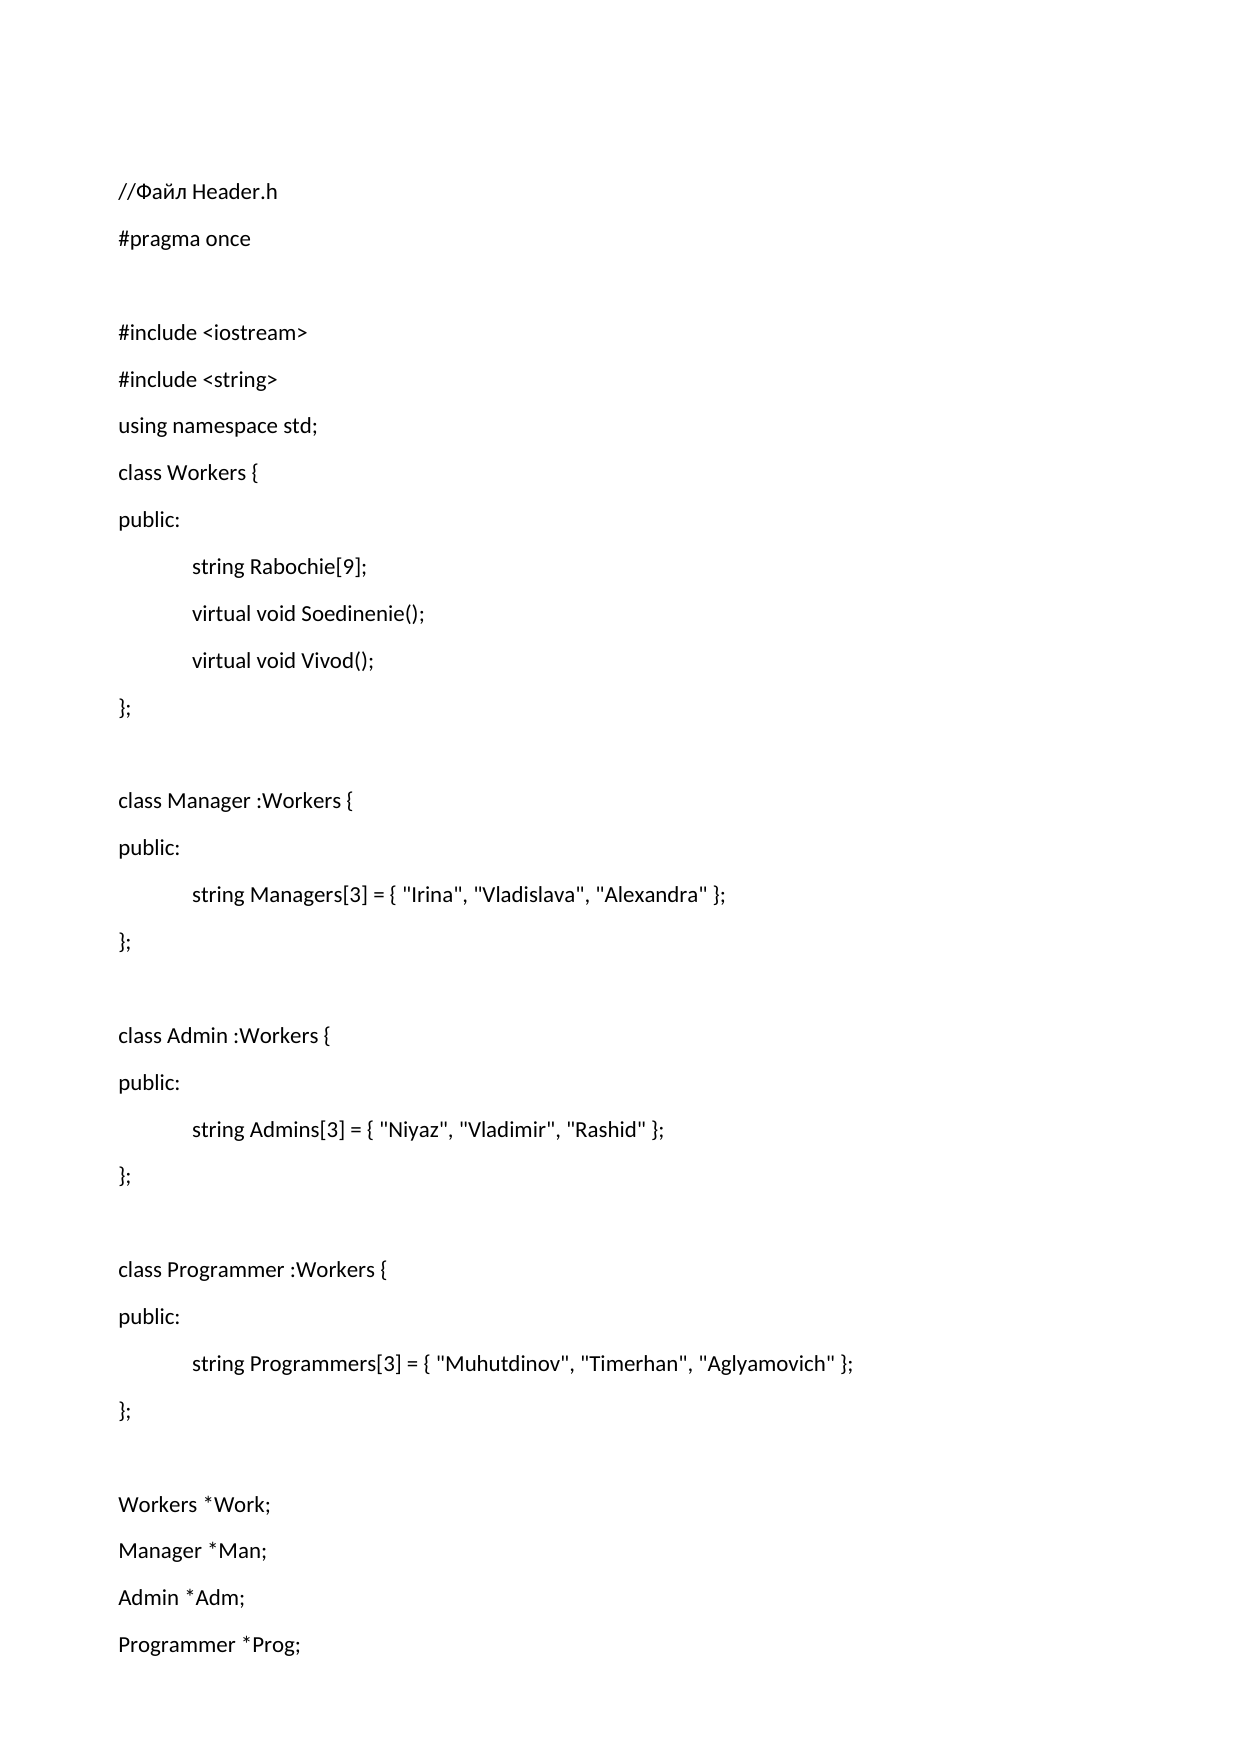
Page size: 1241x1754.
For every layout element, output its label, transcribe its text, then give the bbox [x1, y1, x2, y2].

text public: [118, 1068, 1122, 1096]
text string Admins[3] = { "Niyaz", "Vladimir", "Rashid" }; [118, 1115, 1122, 1143]
text string Rabochie[9]; [118, 552, 1122, 580]
text public: [118, 833, 1122, 861]
text string Managers[3] = { "Irina", "Vladislava", "Alexandra" }; [118, 880, 1122, 908]
text public: [118, 505, 1122, 533]
text #include <string> [118, 365, 1122, 393]
text }; [118, 1162, 1122, 1189]
text using namespace std; [118, 412, 1122, 439]
text //Файл Header.h [118, 177, 1122, 205]
text }; [118, 693, 1122, 721]
text Workers *Work; [118, 1490, 1122, 1518]
text class Manager :Workers { [118, 787, 1122, 814]
text Manager *Man; [118, 1537, 1122, 1564]
text virtual void Vivod(); [118, 646, 1122, 674]
text virtual void Soedinenie(); [118, 599, 1122, 627]
text }; [118, 1396, 1122, 1424]
text }; [118, 927, 1122, 955]
text class Workers { [118, 458, 1122, 486]
text string Programmers[3] = { "Muhutdinov", "Timerhan", "Aglyamovich" }; [118, 1349, 1122, 1377]
text #pragma once [118, 224, 1122, 252]
text Admin *Adm; [118, 1583, 1122, 1611]
text class Admin :Workers { [118, 1021, 1122, 1049]
text class Programmer :Workers { [118, 1255, 1122, 1283]
text public: [118, 1302, 1122, 1330]
text Programmer *Prog; [118, 1630, 1122, 1658]
text #include <iostream> [118, 318, 1122, 346]
